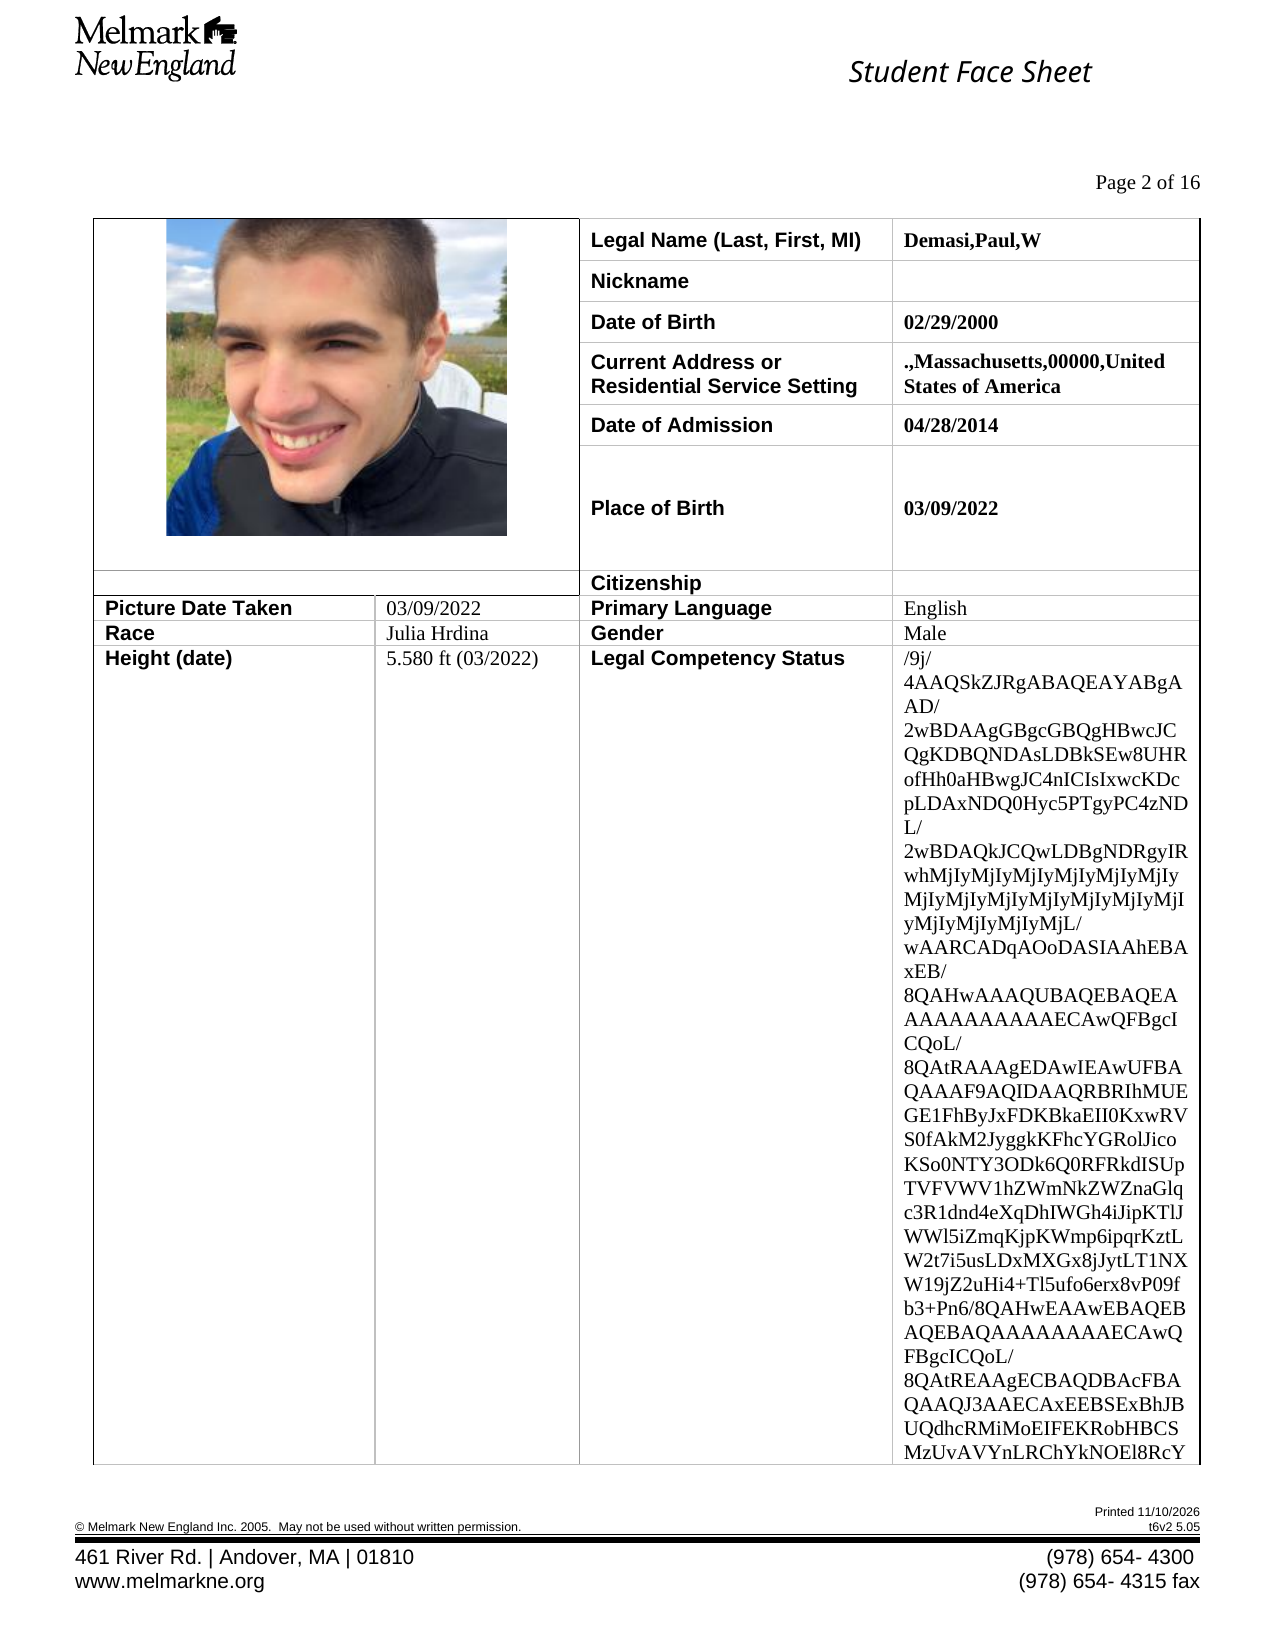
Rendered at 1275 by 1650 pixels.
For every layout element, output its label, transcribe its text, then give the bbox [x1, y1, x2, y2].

table_cell 02/29/2000 [893, 302, 1199, 342]
table_cell Race [94, 621, 374, 645]
table_cell .,Massachusetts,00000,United States of America [893, 343, 1199, 404]
table_header Demasi,Paul,W [893, 219, 1199, 260]
table_cell 5.580 ft (03/2022) [376, 646, 579, 1464]
table_cell [893, 261, 1199, 301]
picture [166, 219, 507, 536]
table_cell Picture Date Taken [94, 596, 374, 620]
table_cell Current Address or Residential Service Setting [580, 343, 892, 404]
table_cell Date of Admission [580, 405, 892, 445]
table_cell Gender [580, 621, 892, 645]
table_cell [580, 646, 892, 1464]
table_cell Primary Language [580, 596, 892, 620]
table_cell Place of Birth [580, 446, 892, 570]
table_cell Julia Hrdina [376, 621, 579, 645]
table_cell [893, 646, 1199, 1464]
table_cell 04/28/2014 [893, 405, 1199, 445]
table_cell [94, 571, 579, 595]
table_cell Height (date) [94, 646, 374, 1464]
table_cell [893, 571, 1199, 595]
table_header [94, 219, 579, 570]
table_cell English [893, 596, 1199, 620]
table_cell 03/09/2022 [376, 596, 579, 620]
table_cell Nickname [580, 261, 892, 301]
table_header Legal Name (Last, First, MI) [580, 219, 892, 260]
table_cell Date of Birth [580, 302, 892, 342]
table_cell 03/09/2022 [893, 446, 1199, 570]
table_cell Citizenship [580, 571, 892, 595]
table_cell Male [893, 621, 1199, 645]
